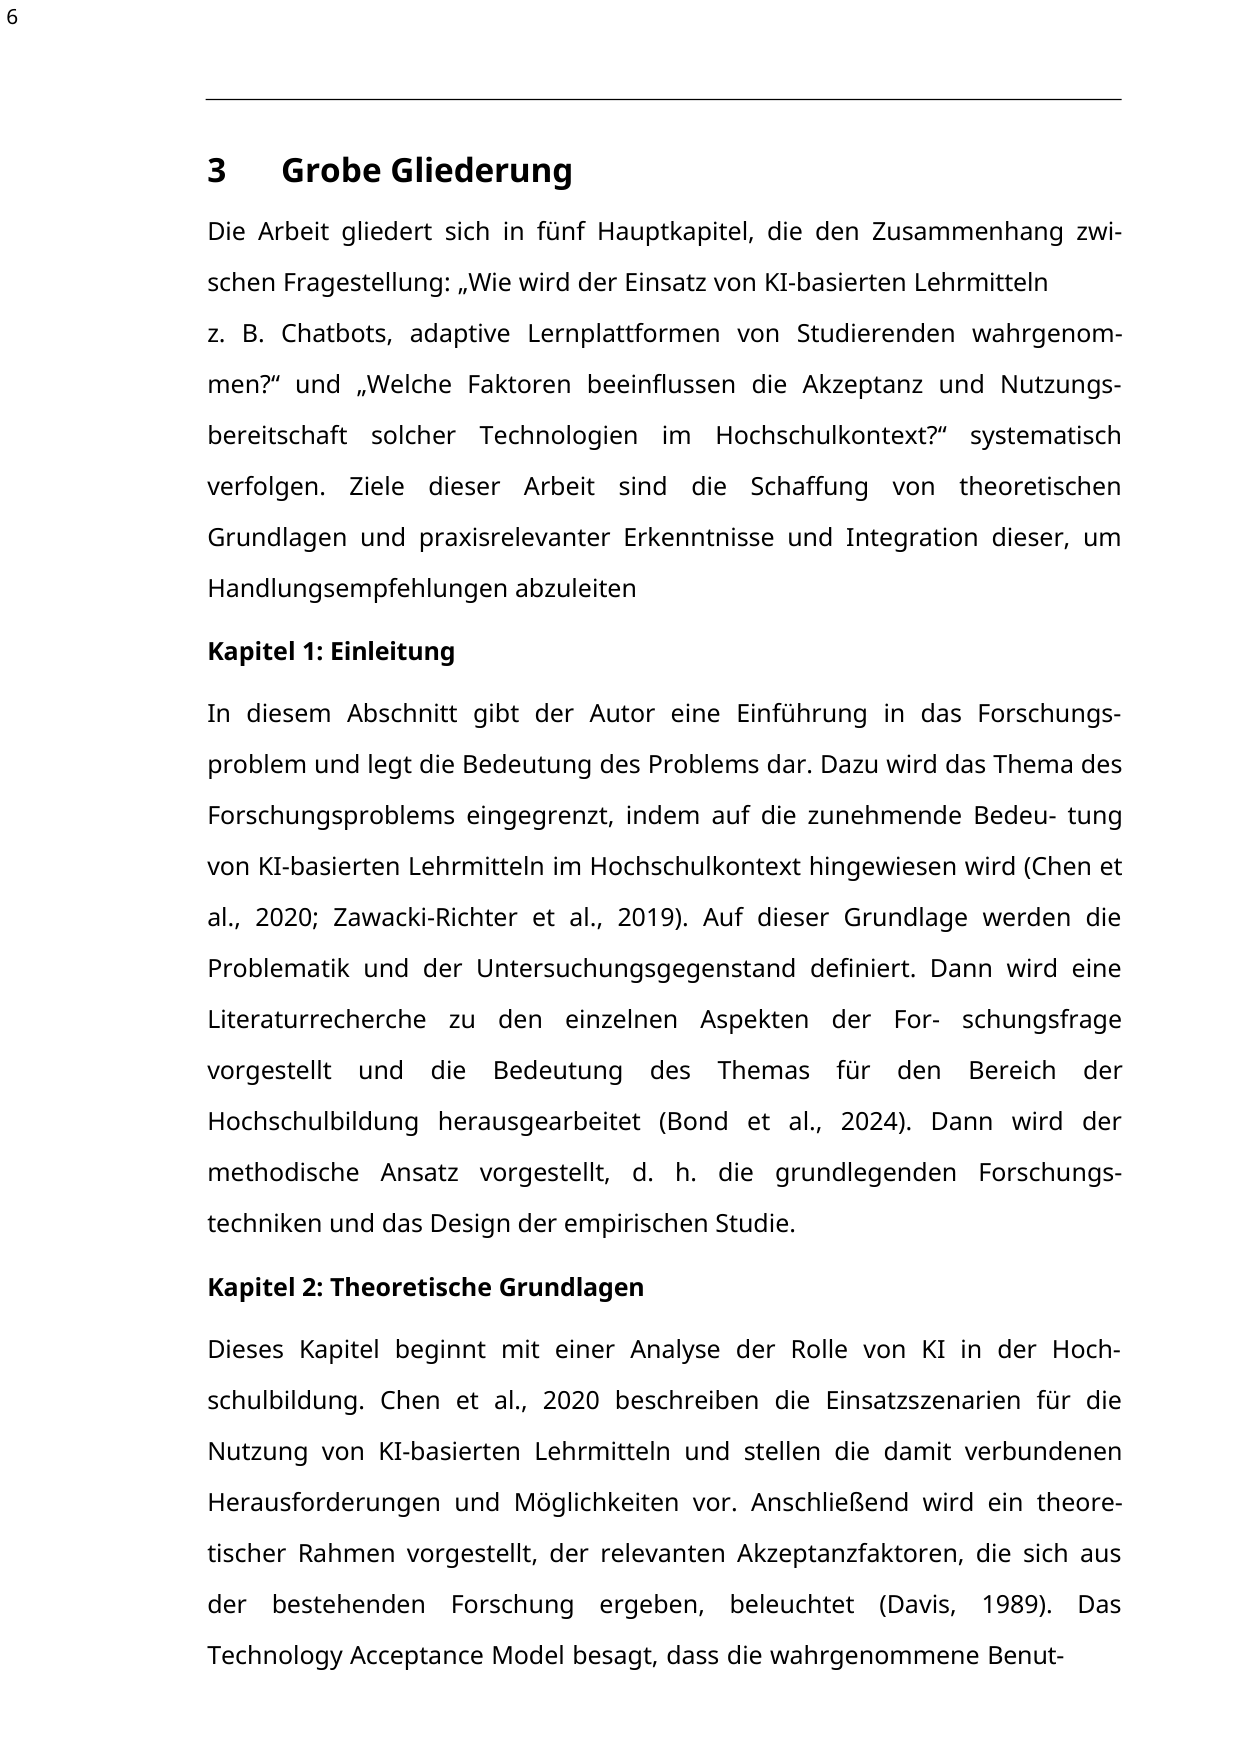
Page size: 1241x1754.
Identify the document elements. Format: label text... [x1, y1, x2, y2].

text Dieses Kapitel beginnt mit einer Analyse der Rolle von KI in der Hoch- schulbildung. Chen et al., 2020 beschreiben die Einsatzszenarien für die Nutzung von KI-basierten Lehrmitteln und stellen die damit verbundenen Herausforderungen und Möglichkeiten vor. Anschließend wird ein theore- tischer Rahmen vorgestellt, der relevanten Akzeptanzfaktoren, die sich aus der bestehenden Forschung ergeben, beleuchtet (Davis, 1989). Das Technology Acceptance Model besagt, dass die wahrgenommene Benut- [207, 1332, 1123, 1672]
subtitle Kapitel 2: Theoretische Grundlagen [207, 1270, 1134, 1304]
text Die Arbeit gliedert sich in fünf Hauptkapitel, die den Zusammenhang zwi- schen Fragestellung: „Wie wird der Einsatz von KI-basierten Lehrmitteln [207, 213, 1123, 298]
text In diesem Abschnitt gibt der Autor eine Einführung in das Forschungs- problem und legt die Bedeutung des Problems dar. Dazu wird das Thema des Forschungsproblems eingegrenzt, indem auf die zunehmende Bedeu- tung von KI-basierten Lehrmitteln im Hochschulkontext hingewiesen wird (Chen et al., 2020; Zawacki-Richter et al., 2019). Auf dieser Grundlage werden die Problematik und der Untersuchungsgegenstand definiert. Dann wird eine Literaturrecherche zu den einzelnen Aspekten der For- schungsfrage vorgestellt und die Bedeutung des Themas für den Bereich der Hochschulbildung herausgearbeitet (Bond et al., 2024). Dann wird der methodische Ansatz vorgestellt, d. h. die grundlegenden Forschungs- techniken und das Design der empirischen Studie. [207, 696, 1123, 1240]
text z. B. Chatbots, adaptive Lernplattformen von Studierenden wahrgenom- men?“ und „Welche Faktoren beeinflussen die Akzeptanz und Nutzungs- bereitschaft solcher Technologien im Hochschulkontext?“ systematisch verfolgen. Ziele dieser Arbeit sind die Schaffung von theoretischen Grundlagen und praxisrelevanter Erkenntnisse und Integration dieser, um Handlungsempfehlungen abzuleiten [207, 315, 1123, 605]
subtitle Grobe Gliederung [207, 147, 1134, 192]
subtitle Kapitel 1: Einleitung [207, 634, 1134, 668]
